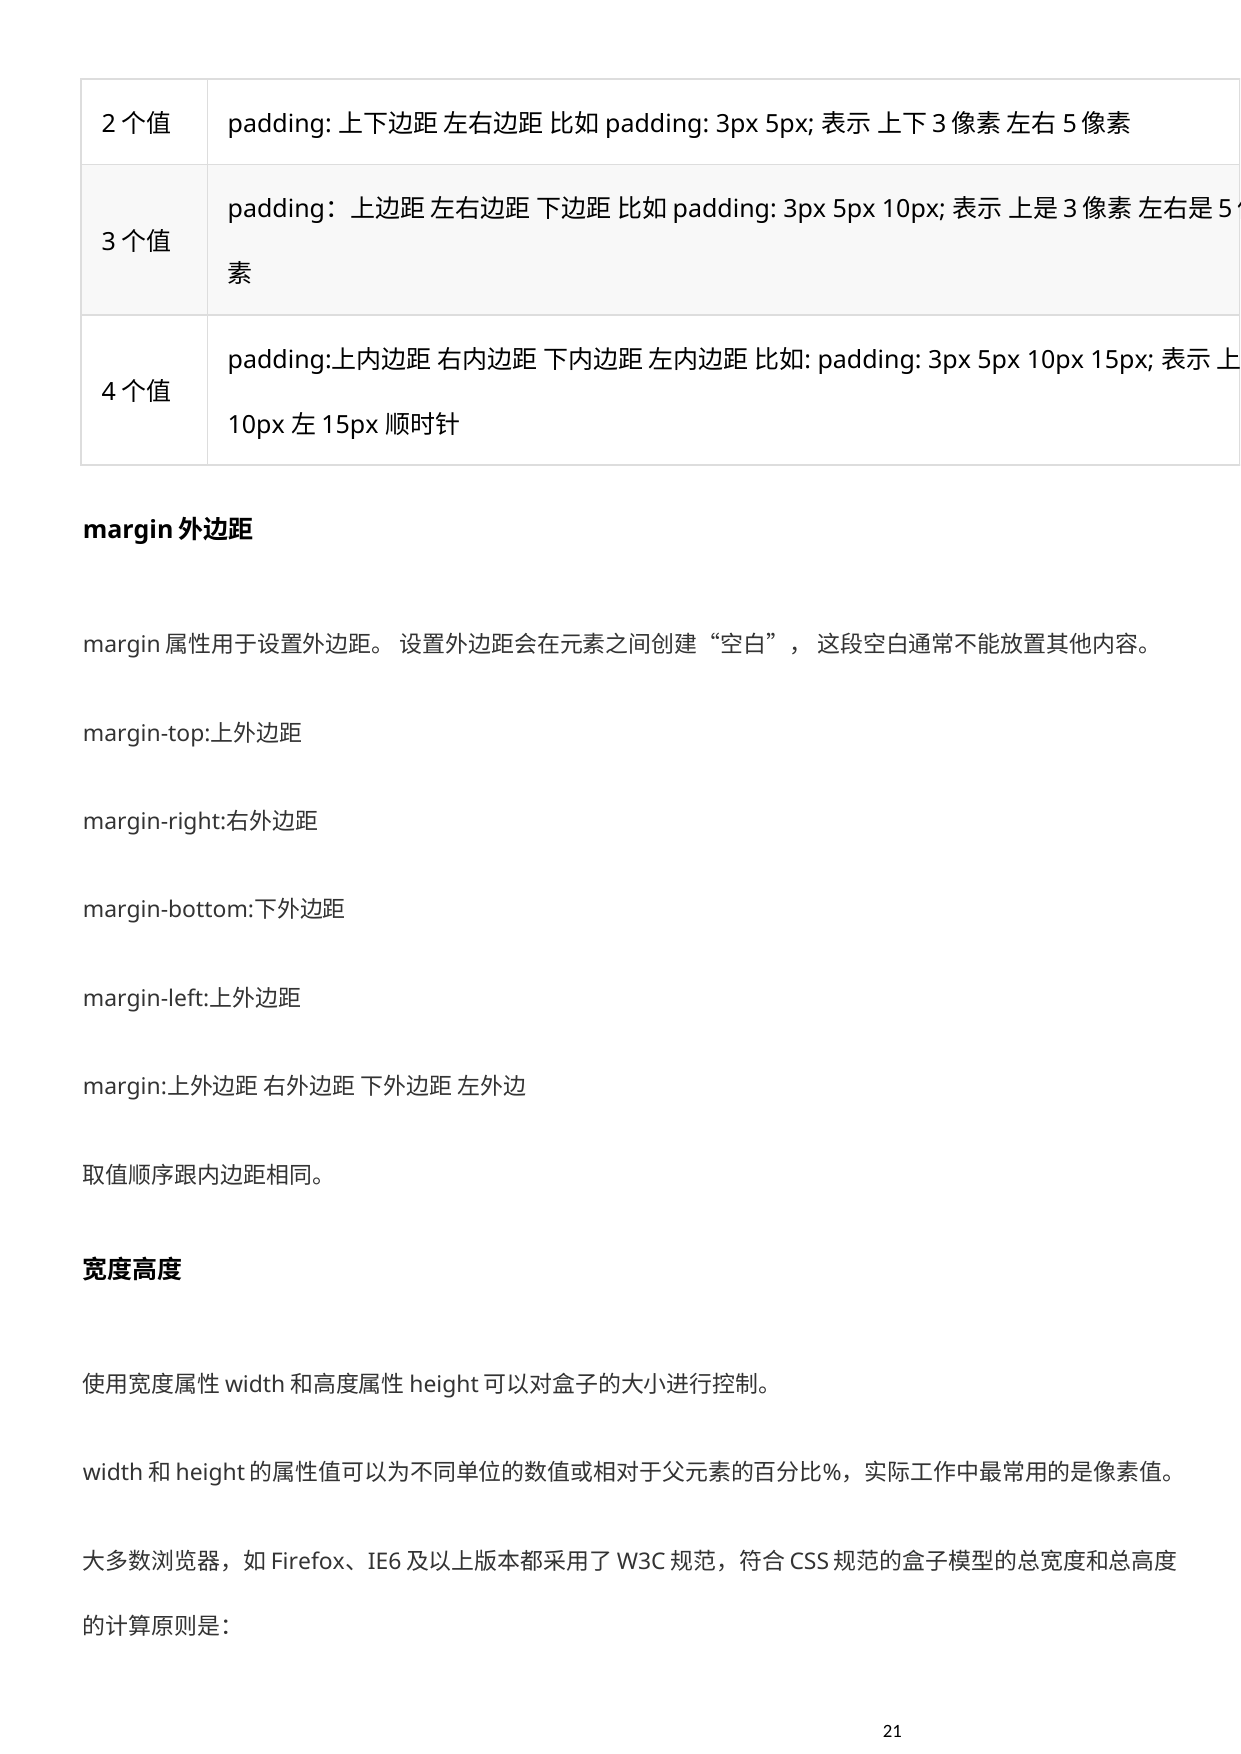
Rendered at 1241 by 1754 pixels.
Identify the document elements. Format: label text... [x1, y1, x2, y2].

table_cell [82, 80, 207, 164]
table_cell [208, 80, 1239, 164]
text margin-left:上外边距 [83, 964, 1183, 1029]
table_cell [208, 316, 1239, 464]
subtitle 宽度高度 [83, 1235, 1183, 1300]
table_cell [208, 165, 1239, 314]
subtitle margin外边距 [83, 495, 1183, 560]
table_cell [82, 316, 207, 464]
text width和height的属性值可以为不同单位的数值或相对于父元素的百分比%，实际工作中最常用的是像素值。 [83, 1438, 1183, 1503]
text 取值顺序跟内边距相同。 [83, 1141, 1183, 1206]
text margin-top:上外边距 [83, 698, 1183, 763]
text margin:上外边距 右外边距 下外边距 左外边 [83, 1052, 1183, 1117]
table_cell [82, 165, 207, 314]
text margin属性用于设置外边距。 设置外边距会在元素之间创建“空白”， 这段空白通常不能放置其他内容。 [83, 610, 1183, 675]
text 大多数浏览器，如Firefox、IE6及以上版本都采用了W3C规范，符合CSS规范的盒子模型的总宽度和总高度的计算原则是： [83, 1527, 1183, 1657]
text margin-right:右外边距 [83, 787, 1183, 852]
text margin-bottom:下外边距 [83, 875, 1183, 940]
text 使用宽度属性width和高度属性height可以对盒子的大小进行控制。 [83, 1350, 1183, 1415]
